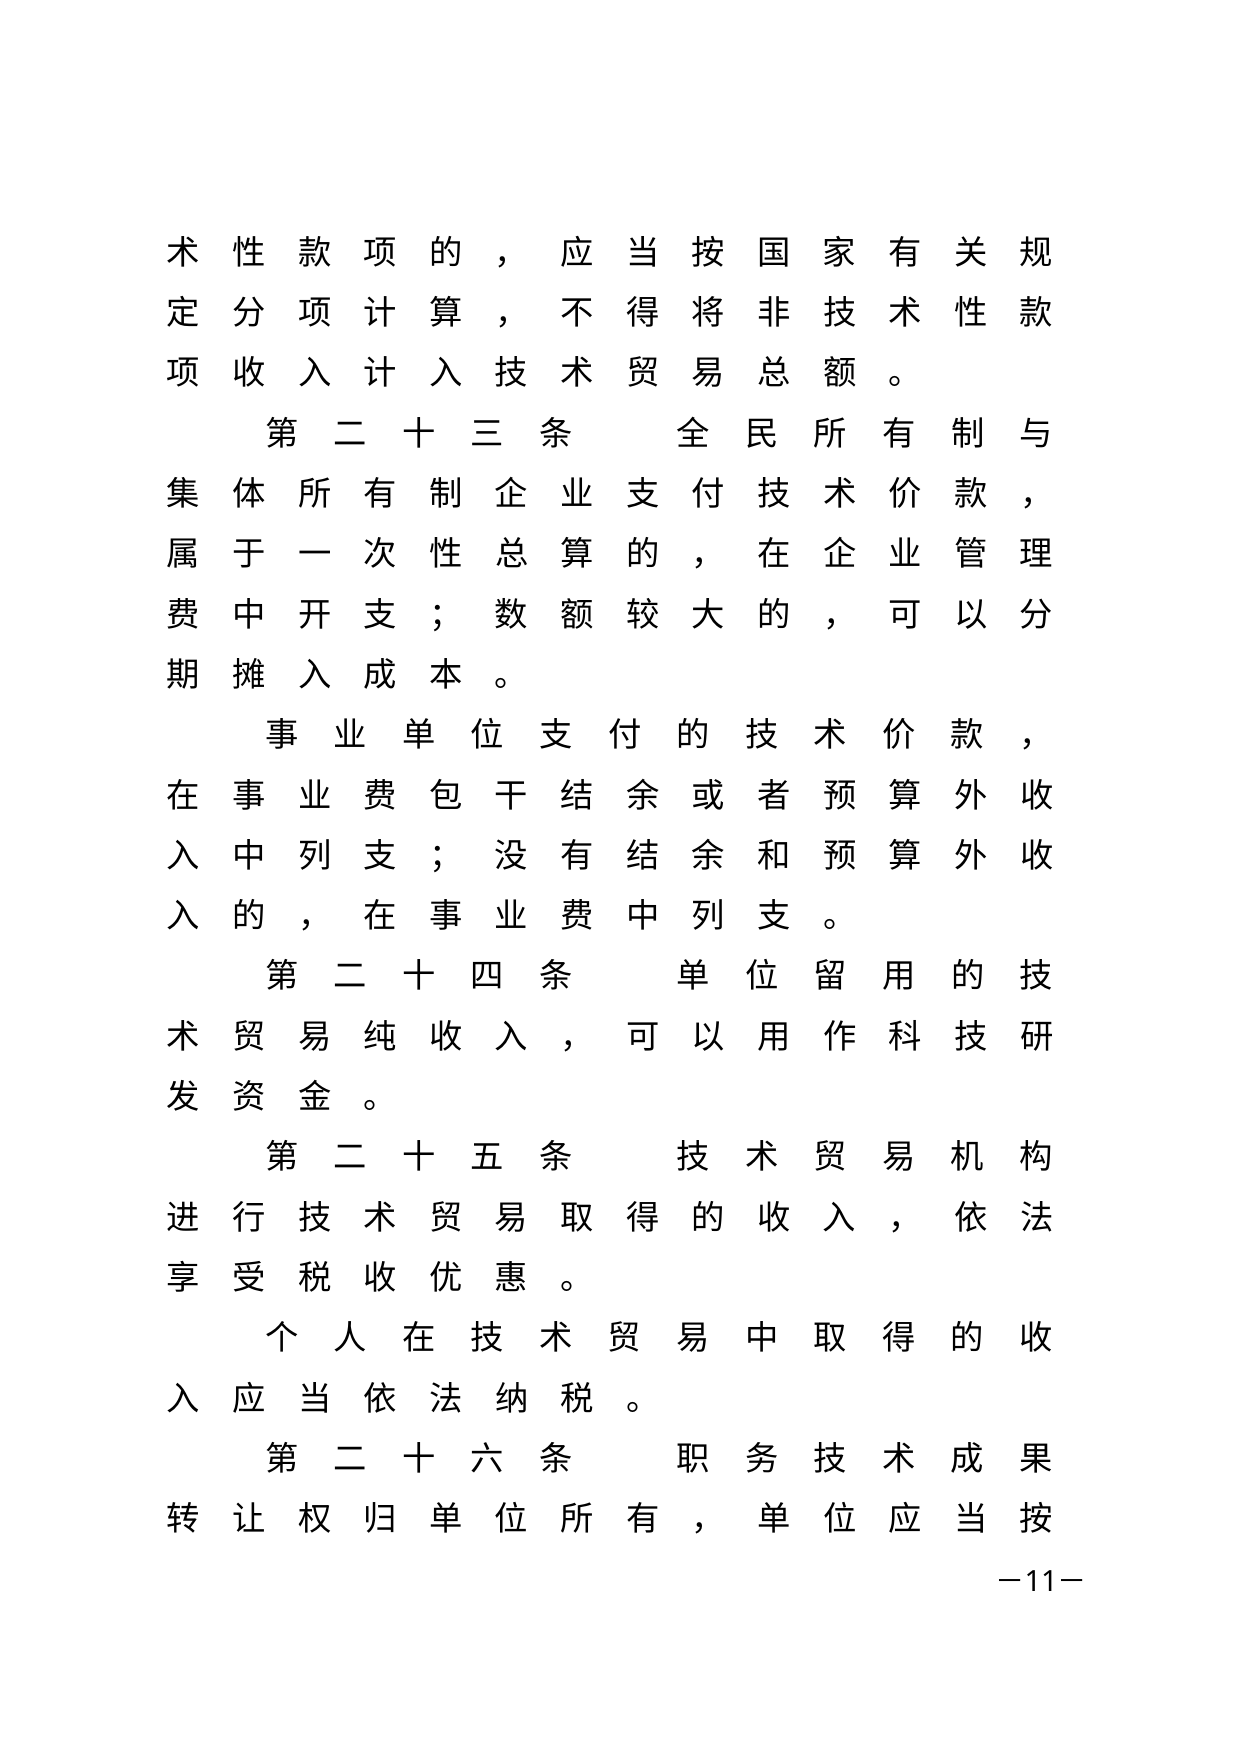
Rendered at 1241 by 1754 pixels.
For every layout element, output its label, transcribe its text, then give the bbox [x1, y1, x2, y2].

text 第二十六条 职务技术成果转让权归单位所有，单位应当按照有关规定奖励从事该项技术工作的人员。 [167, 1426, 1085, 1546]
text 事业单位支付的技术价款，在事业费包干结余或者预算外收入中列支；没有结余和预算外收入的，在事业费中列支。 [167, 702, 1085, 943]
text 第二十四条 单位留用的技术贸易纯收入，可以用作科技研发资金。 [167, 943, 1085, 1124]
text 第二十三条 全民所有制与集体所有制企业支付技术价款，属于一次性总算的，在企业管理费中开支；数额较大的，可以分期摊入成本。 [167, 400, 1085, 702]
text 个人在技术贸易中取得的收入应当依法纳税。 [167, 1305, 1085, 1426]
text 技术合同的价款中包含非技术性款项的，应当按国家有关规定分项计算，不得将非技术性款项收入计入技术贸易总额。 [167, 219, 1085, 400]
text 第二十五条 技术贸易机构进行技术贸易取得的收入，依法享受税收优惠。 [167, 1124, 1085, 1305]
